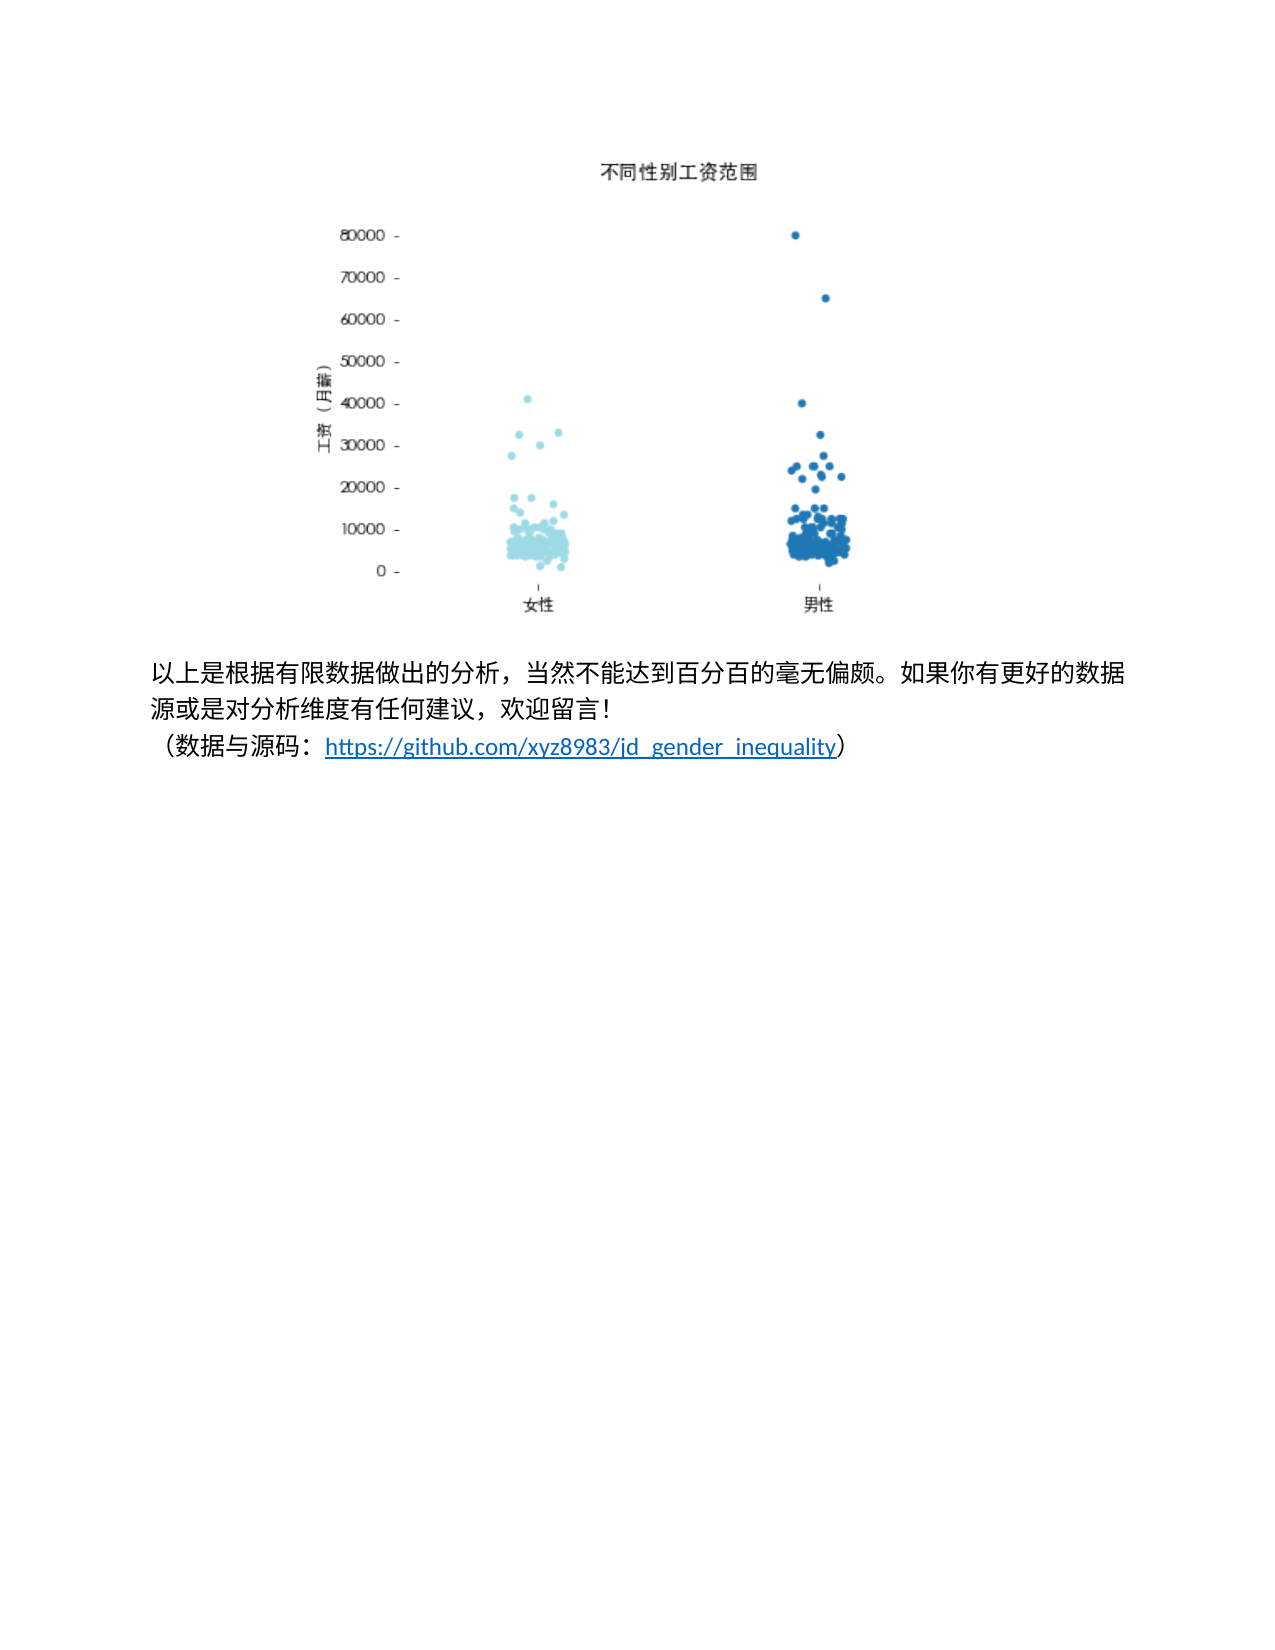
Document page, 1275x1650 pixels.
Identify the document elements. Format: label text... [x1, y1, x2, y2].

text 以上是根据有限数据做出的分析，当然不能达到百分百的毫无偏颇。如果你有更好的数据源或是对分析维度有任何建议，欢迎留言！ [150, 654, 1125, 726]
text （数据与源码：https://github.com/xyz8983/jd_gender_inequality） [150, 726, 1125, 762]
picture [305, 150, 970, 624]
